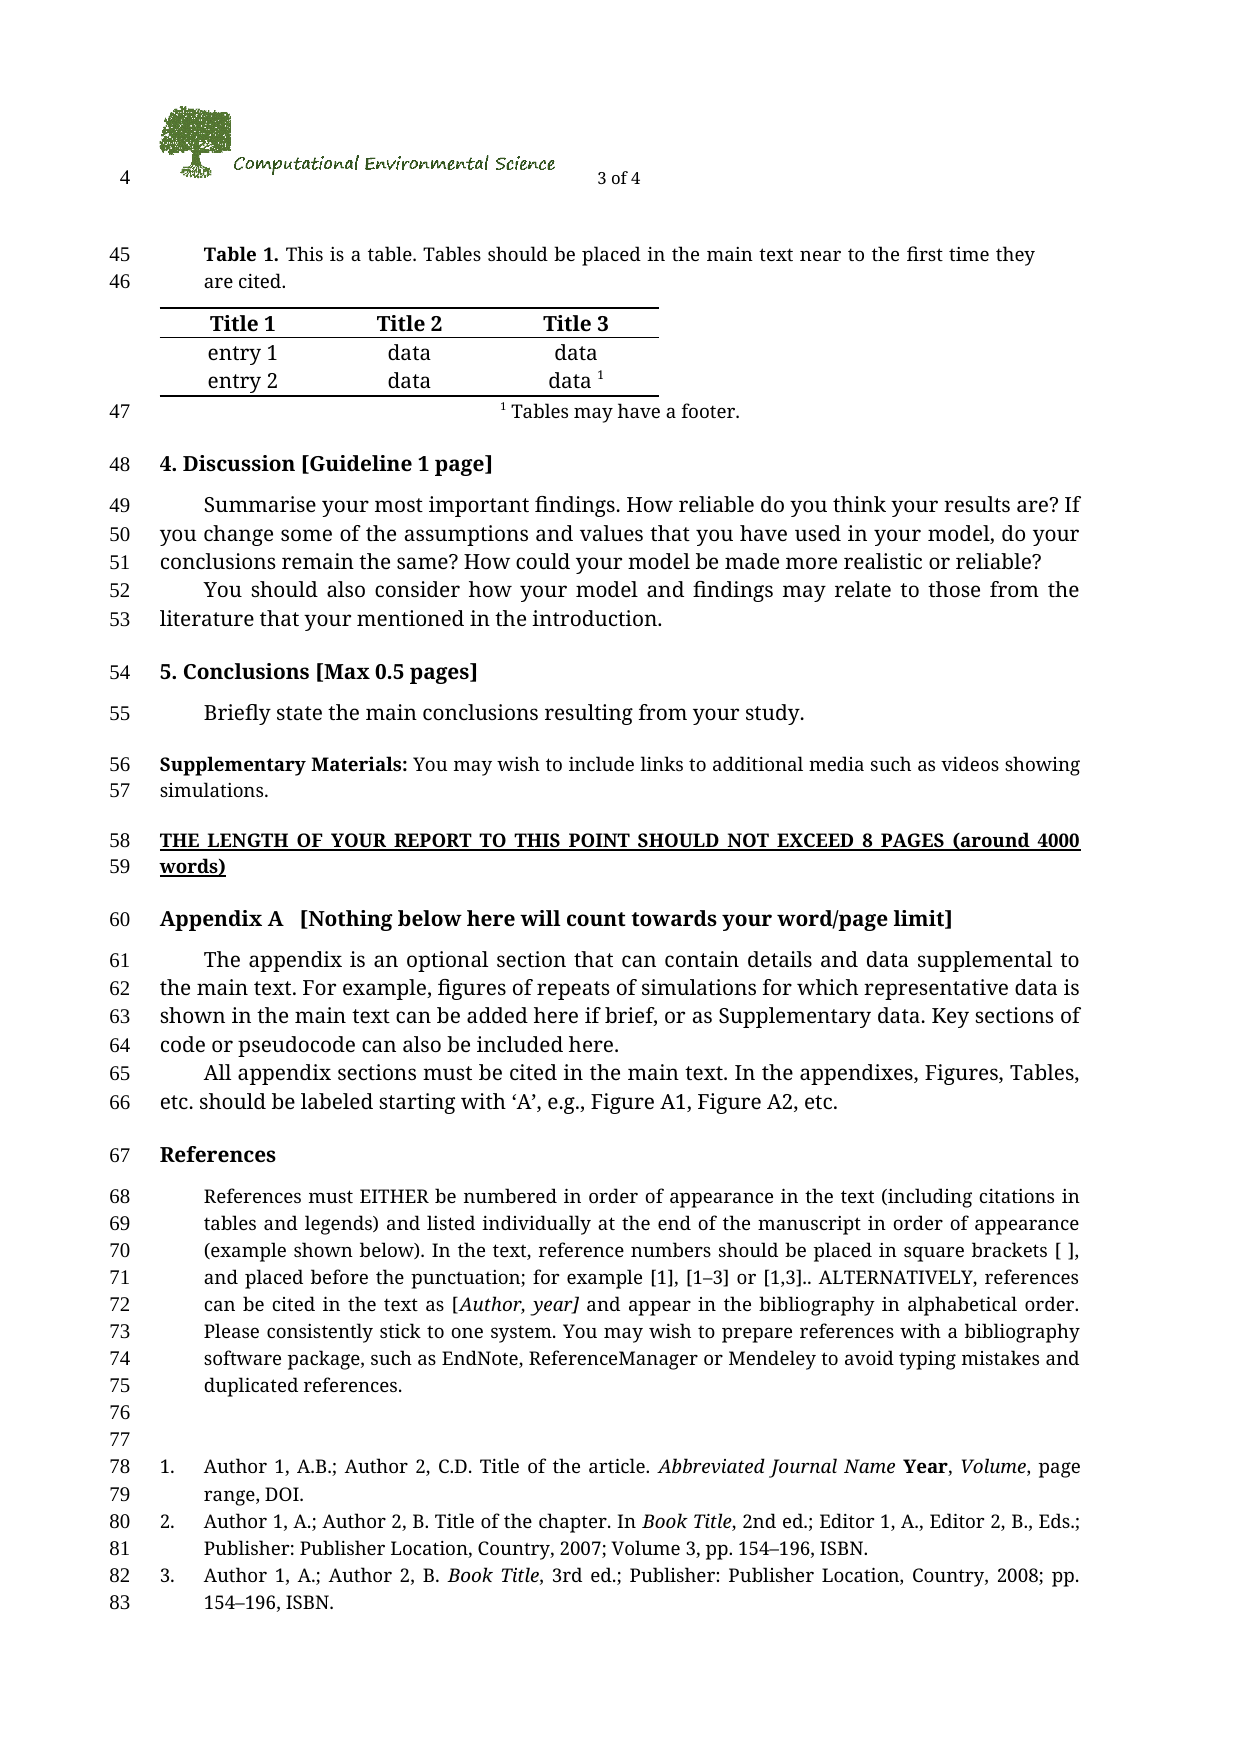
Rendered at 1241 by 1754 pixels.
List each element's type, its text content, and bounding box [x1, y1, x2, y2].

table_cell entry 1 [160, 338, 326, 367]
text Table 1. This is a table. Tables should be placed in the main text near to the first time they are cited. [204, 240, 1036, 294]
text 1 Tables may have a footer. [159, 397, 1081, 424]
subtitle References [159, 1140, 1081, 1169]
text Supplementary Materials: You may wish to include links to additional media such as videos showing simulations. [159, 752, 1081, 803]
table_cell data 1 [493, 367, 659, 395]
picture [159, 106, 566, 185]
subtitle Appendix A [Nothing below here will count towards your word/page limit] [159, 904, 1081, 932]
subtitle 4. Discussion [Guideline 1 page] [159, 449, 1081, 478]
list Author 1, A.; Author 2, B. Book Title, 3rd ed.; Publisher: Publisher Location, Country, 2008; pp. 154–196, ISBN. [159, 1561, 1081, 1615]
table_header Title 1 [160, 309, 326, 337]
text Briefly state the main conclusions resulting from your study. [159, 698, 1081, 727]
table_cell data [493, 338, 659, 367]
list References must EITHER be numbered in order of appearance in the text (including citations in tables and legends) and listed individually at the end of the manuscript in order of appearance (example shown below). In the text, reference numbers should be placed in square brackets [ ], and placed before the punctuation; for example [1], [1–3] or [1,3].. ALTERNATIVELY, references can be cited in the text as [Author, year] and appear in the bibliography in alphabetical order. Please consistently stick to one system. You may wish to prepare references with a bibliography software package, such as EndNote, ReferenceManager or Mendeley to avoid typing mistakes and duplicated references. [204, 1181, 1081, 1398]
text All appendix sections must be cited in the main text. In the appendixes, Figures, Tables, etc. should be labeled starting with ‘A’, e.g., Figure A1, Figure A2, etc. [159, 1058, 1081, 1115]
text The appendix is an optional section that can contain details and data supplemental to the main text. For example, figures of repeats of simulations for which representative data is shown in the main text can be added here if brief, or as Supplementary data. Key sections of code or pseudocode can also be included here. [159, 945, 1081, 1058]
table_header Title 2 [326, 309, 493, 337]
list Author 1, A.; Author 2, B. Title of the chapter. In Book Title, 2nd ed.; Editor 1, A., Editor 2, B., Eds.; Publisher: Publisher Location, Country, 2007; Volume 3, pp. 154–196, ISBN. [159, 1506, 1081, 1561]
table_header Title 3 [493, 309, 659, 337]
table_cell data [326, 338, 493, 367]
text You should also consider how your model and findings may relate to those from the literature that your mentioned in the introduction. [159, 576, 1081, 632]
table_cell entry 2 [160, 367, 326, 395]
table_cell data [326, 367, 493, 395]
subtitle 5. Conclusions [Max 0.5 pages] [159, 657, 1081, 686]
text THE LENGTH OF YOUR REPORT TO THIS POINT SHOULD NOT EXCEED 8 PAGES (around 4000 words) [159, 828, 1081, 849]
text THE LENGTH OF YOUR REPORT TO THIS POINT SHOULD NOT EXCEED 8 PAGES (around 4000 words) [159, 850, 1081, 879]
list Author 1, A.B.; Author 2, C.D. Title of the article. Abbreviated Journal Name Year, Volume, page range, DOI. [159, 1452, 1081, 1506]
text Summarise your most important findings. How reliable do you think your results are? If you change some of the assumptions and values that you have used in your model, do your conclusions remain the same? How could your model be made more realistic or reliable? [159, 490, 1081, 576]
